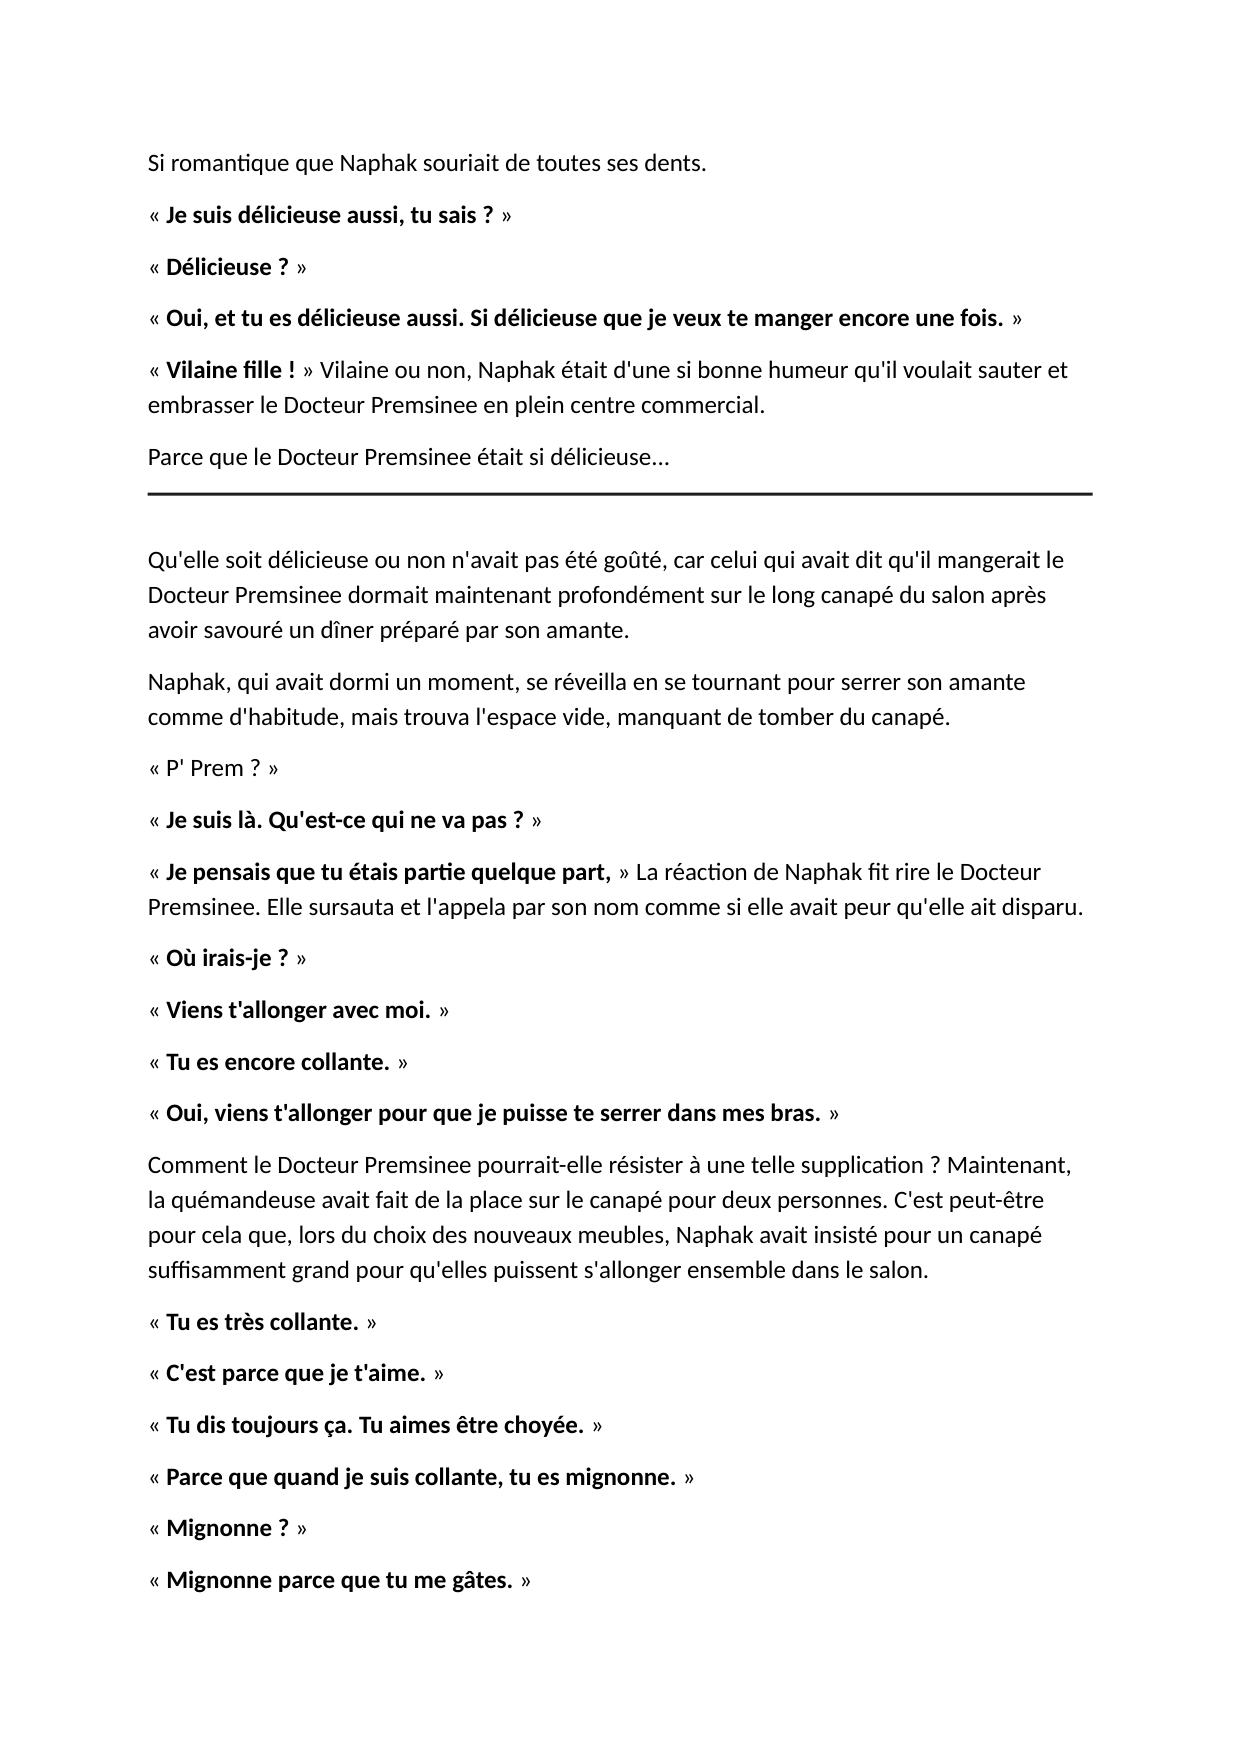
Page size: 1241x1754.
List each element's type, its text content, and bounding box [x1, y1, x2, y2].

text « Mignonne ? » [148, 1513, 1093, 1543]
text « Oui, viens t'allonger pour que je puisse te serrer dans mes bras. » [148, 1098, 1093, 1128]
text Naphak, qui avait dormi un moment, se réveilla en se tournant pour serrer son amante comme d'habitude, mais trouva l'espace vide, manquant de tomber du canapé. [148, 666, 1093, 731]
text « Tu es encore collante. » [148, 1046, 1093, 1076]
text « Où irais-je ? » [148, 943, 1093, 973]
text « Tu dis toujours ça. Tu aimes être choyée. » [148, 1409, 1093, 1440]
text « Je suis délicieuse aussi, tu sais ? » [148, 199, 1093, 230]
text « Oui, et tu es délicieuse aussi. Si délicieuse que je veux te manger encore une fois. » [148, 303, 1093, 333]
text « Tu es très collante. » [148, 1306, 1093, 1336]
text « P' Prem ? » [148, 753, 1093, 783]
text « C'est parce que je t'aime. » [148, 1358, 1093, 1388]
text « Mignonne parce que tu me gâtes. » [148, 1564, 1093, 1595]
text Parce que le Docteur Premsinee était si délicieuse... [148, 441, 1093, 471]
text « Je suis là. Qu'est-ce qui ne va pas ? » [148, 804, 1093, 835]
text « Je pensais que tu étais partie quelque part, » La réaction de Naphak fit rire le Docteur Premsinee. Elle sursauta et l'appela par son nom comme si elle avait peur qu'elle ait disparu. [148, 856, 1093, 921]
text « Viens t'allonger avec moi. » [148, 994, 1093, 1025]
text « Délicieuse ? » [148, 251, 1093, 281]
text Qu'elle soit délicieuse ou non n'avait pas été goûté, car celui qui avait dit qu'il mangerait le Docteur Premsinee dormait maintenant profondément sur le long canapé du salon après avoir savouré un dîner préparé par son amante. [148, 544, 1093, 645]
text « Vilaine fille ! » Vilaine ou non, Naphak était d'une si bonne humeur qu'il voulait sauter et embrasser le Docteur Premsinee en plein centre commercial. [148, 354, 1093, 420]
text « Parce que quand je suis collante, tu es mignonne. » [148, 1461, 1093, 1491]
text Si romantique que Naphak souriait de toutes ses dents. [148, 148, 1093, 178]
text Comment le Docteur Premsinee pourrait-elle résister à une telle supplication ? Maintenant, la quémandeuse avait fait de la place sur le canapé pour deux personnes. C'est peut-être pour cela que, lors du choix des nouveaux meubles, Naphak avait insisté pour un canapé suffisamment grand pour qu'elles puissent s'allonger ensemble dans le salon. [148, 1149, 1093, 1285]
